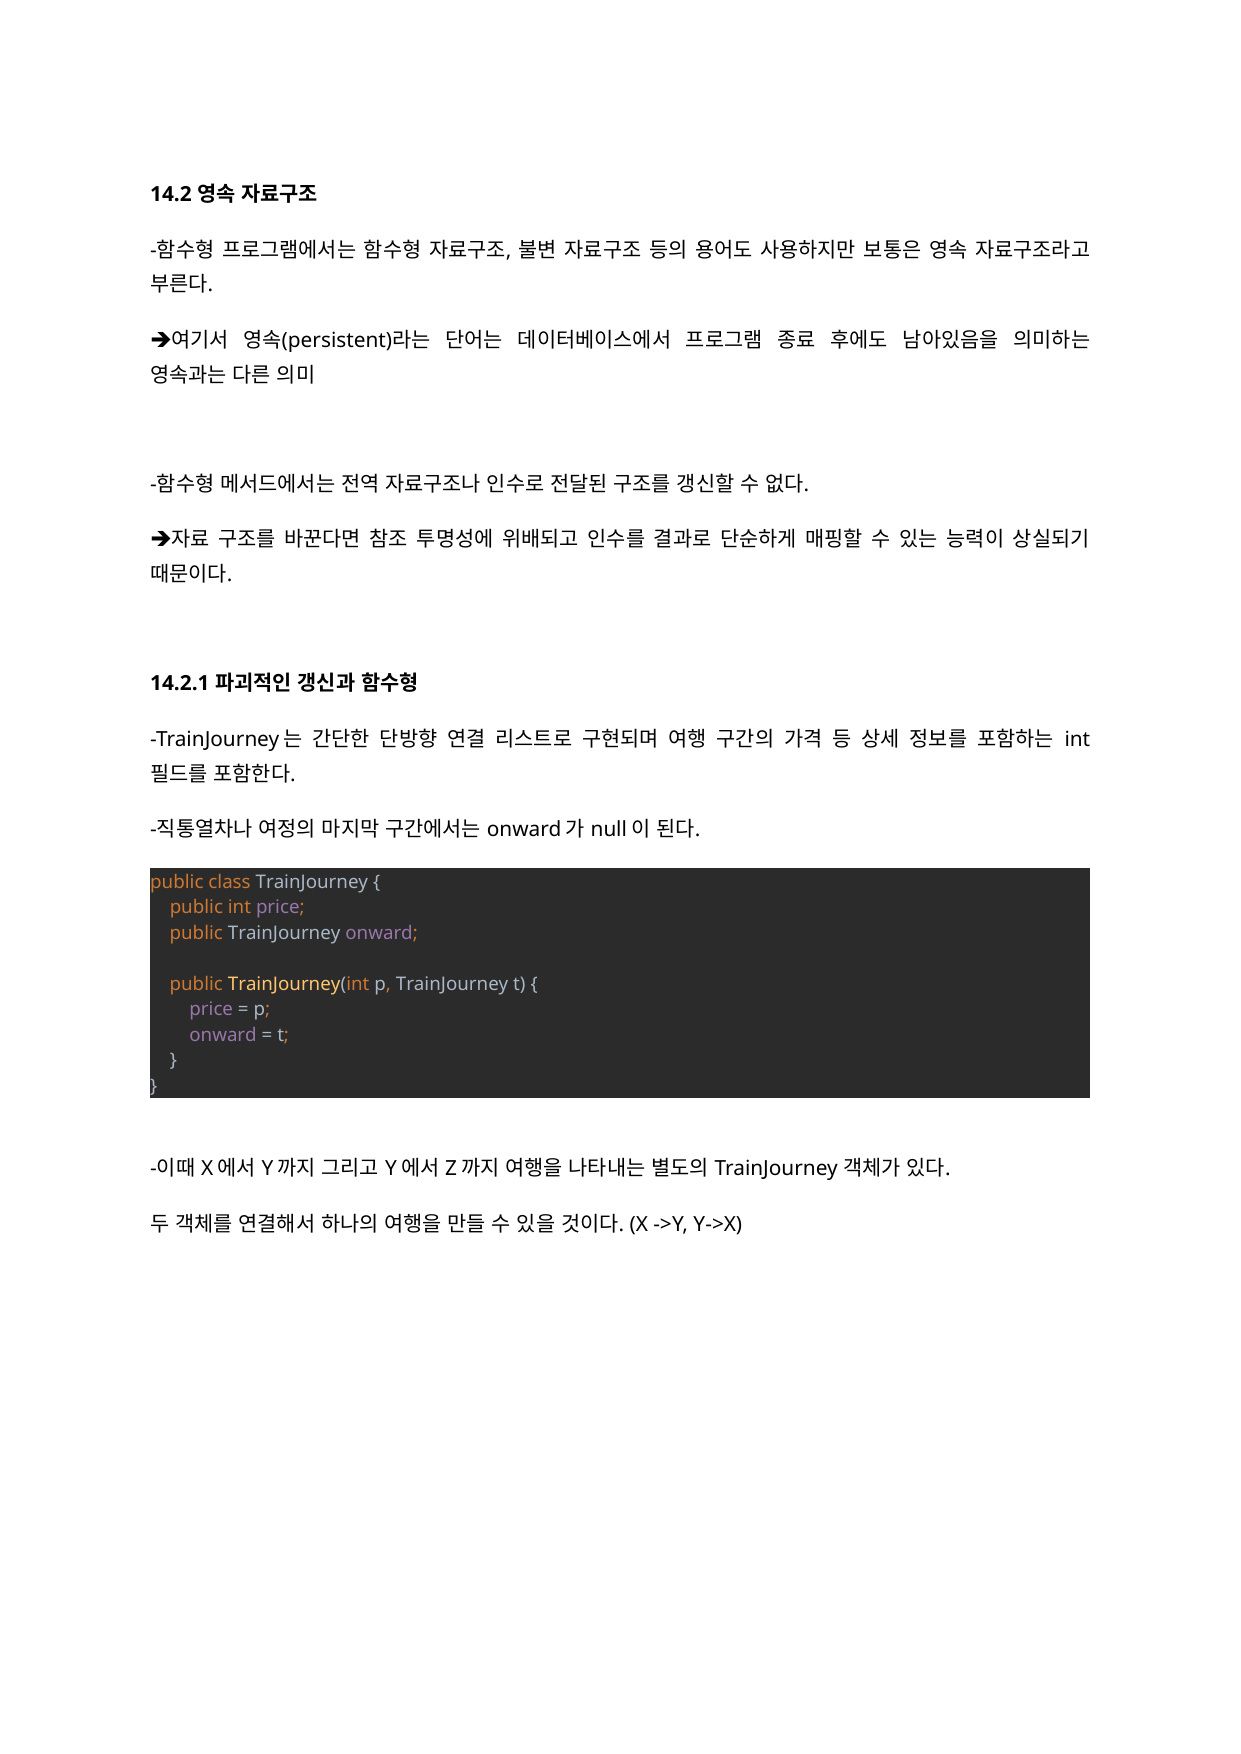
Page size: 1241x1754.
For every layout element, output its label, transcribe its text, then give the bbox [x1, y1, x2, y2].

text -TrainJourney는 간단한 단방향 연결 리스트로 구현되며 여행 구간의 가격 등 상세 정보를 포함하는 int 필드를 포함한다. [150, 722, 1090, 787]
text -직통열차나 여정의 마지막 구간에서는 onward가 null이 된다. [150, 812, 1090, 843]
text 14.2.1 파괴적인 갱신과 함수형 [150, 666, 1090, 697]
text -함수형 프로그램에서는 함수형 자료구조, 불변 자료구조 등의 용어도 사용하지만 보통은 영속 자료구조라고 부른다. [150, 233, 1090, 298]
text public class TrainJourney { public int price; public TrainJourney onward; public TrainJourney(int p, TrainJourney t) { price = p; onward = t; } [150, 868, 1090, 1072]
text 두 객체를 연결해서 하나의 여행을 만들 수 있을 것이다. (X ->Y, Y->X) [150, 1207, 1090, 1237]
text } [150, 1072, 1090, 1098]
text 자료 구조를 바꾼다면 참조 투명성에 위배되고 인수를 결과로 단순하게 매핑할 수 있는 능력이 상실되기 때문이다. [150, 523, 1090, 588]
text 14.2 영속 자료구조 [150, 177, 1090, 207]
text 여기서 영속(persistent)라는 단어는 데이터베이스에서 프로그램 종료 후에도 남아있음을 의미하는 영속과는 다른 의미 [150, 323, 1090, 388]
text -이때 X에서 Y까지 그리고 Y에서 Z까지 여행을 나타내는 별도의 TrainJourney 객체가 있다. [150, 1151, 1090, 1181]
text -함수형 메서드에서는 전역 자료구조나 인수로 전달된 구조를 갱신할 수 없다. [150, 467, 1090, 497]
